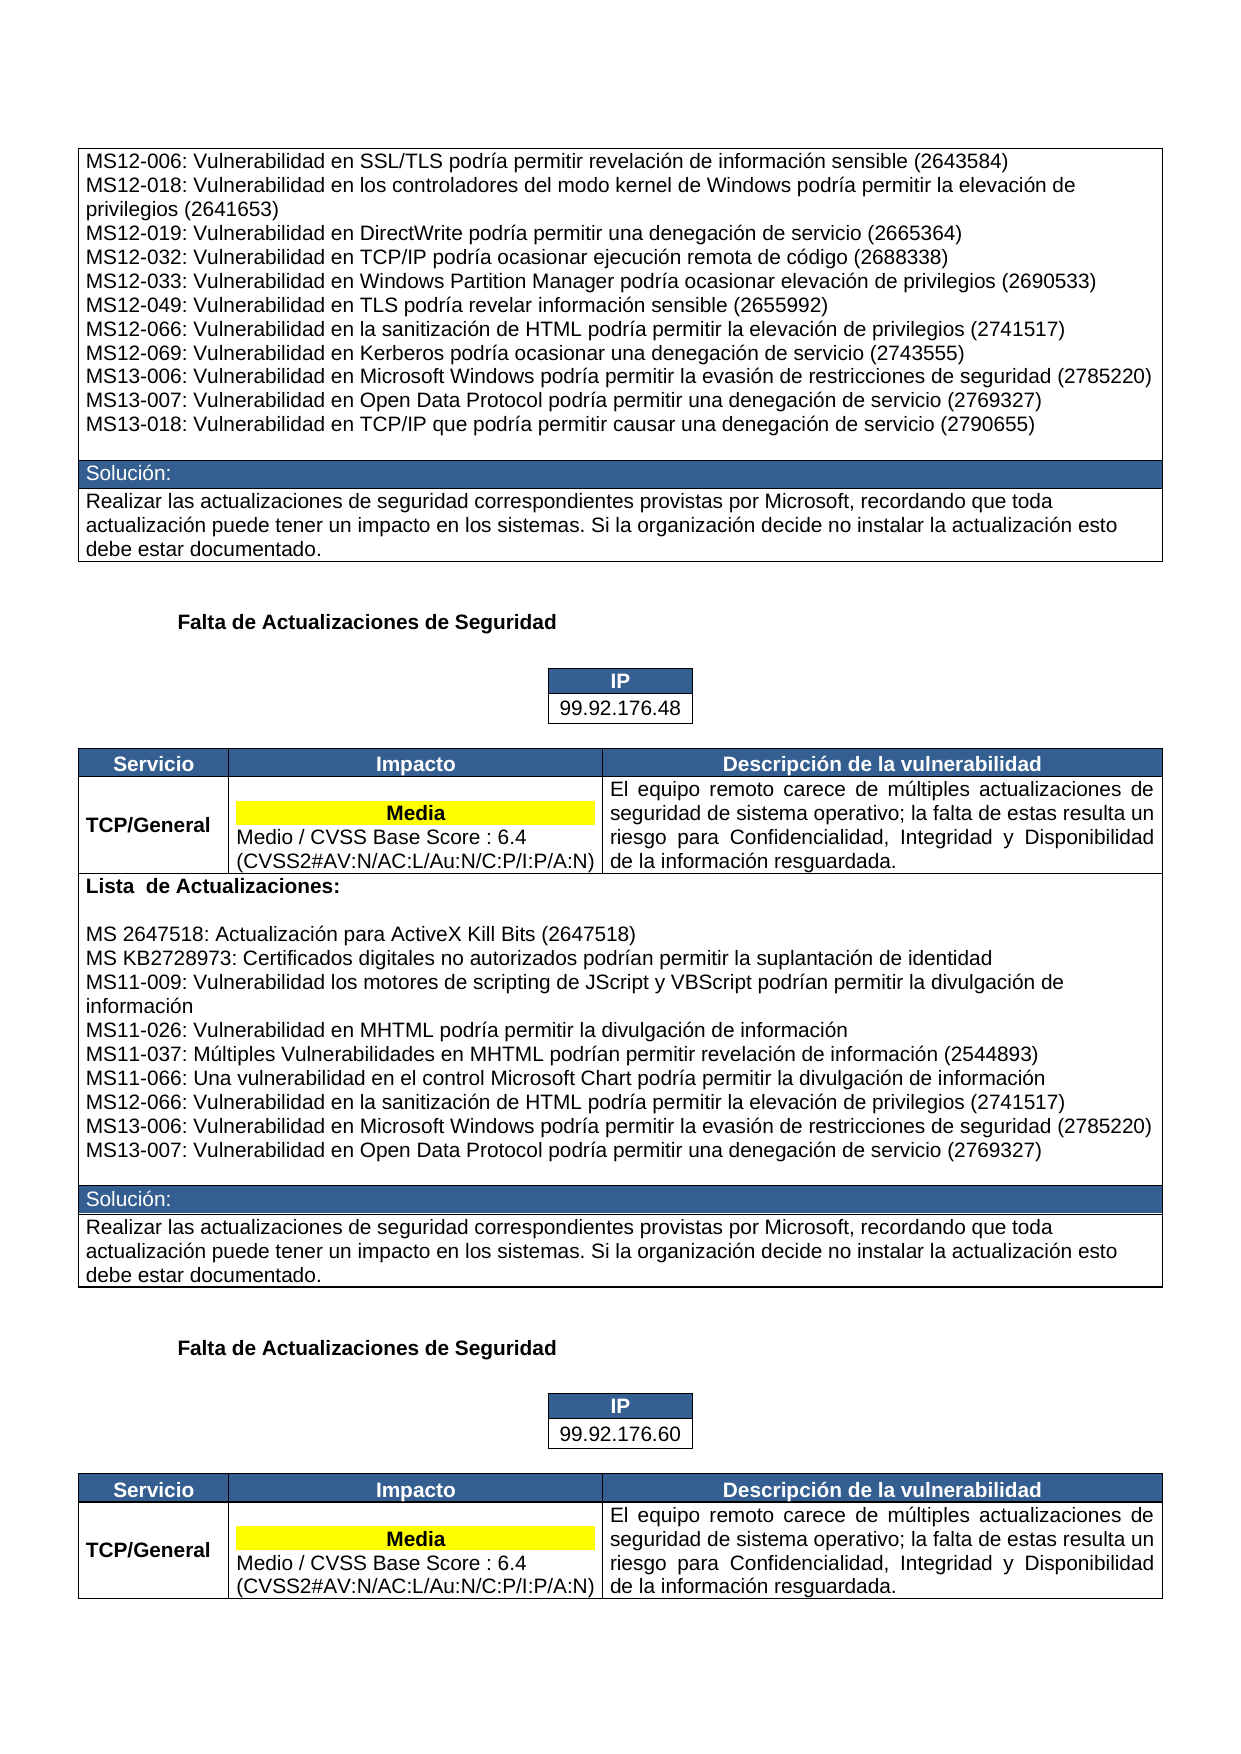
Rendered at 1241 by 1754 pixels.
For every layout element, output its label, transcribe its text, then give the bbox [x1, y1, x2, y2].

text Falta de Actualizaciones de Seguridad [177, 610, 1063, 634]
table_cell Media Medio / CVSS Base Score : 6.4 (CVSS2#AV:N/AC:L/Au:N/C:P/I:P/A:N) [229, 1503, 602, 1598]
table_header Descripción de la vulnerabilidad [603, 749, 1162, 776]
table_header Descripción de la vulnerabilidad [603, 1474, 1162, 1501]
table_header IP [549, 1394, 692, 1418]
table_cell TCP/General [79, 1503, 228, 1598]
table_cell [79, 149, 1162, 460]
table_cell 99.92.176.48 [549, 694, 692, 723]
table_cell Lista de Actualizaciones: MS 2647518: Actualización para ActiveX Kill Bits (2647518) MS KB2728973: Certificados digitales no autorizados podrían permitir la suplantación de identidad MS11-009: Vulnerabilidad los motores de scripting de JScript y VBScript podrían permitir la divulgación de información MS11-026: Vulnerabilidad en MHTML podría permitir la divulgación de información MS11-037: Múltiples Vulnerabilidades en MHTML podrían permitir revelación de información (2544893) MS11-066: Una vulnerabilidad en el control Microsoft Chart podría permitir la divulgación de información MS12-066: Vulnerabilidad en la sanitización de HTML podría permitir la elevación de privilegios (2741517) MS13-006: Vulnerabilidad en Microsoft Windows podría permitir la evasión de restricciones de seguridad (2785220) MS13-007: Vulnerabilidad en Open Data Protocol podría permitir una denegación de servicio (2769327) [79, 874, 1162, 1185]
table_header Impacto [229, 749, 602, 776]
table_cell TCP/General [79, 777, 228, 873]
table_cell 99.92.176.60 [549, 1419, 692, 1448]
table_cell El equipo remoto carece de múltiples actualizaciones de seguridad de sistema operativo; la falta de estas resulta un riesgo para Confidencialidad, Integridad y Disponibilidad de la información resguardada. [603, 777, 1162, 873]
table_cell Solución: [79, 1186, 1162, 1213]
table_cell El equipo remoto carece de múltiples actualizaciones de seguridad de sistema operativo; la falta de estas resulta un riesgo para Confidencialidad, Integridad y Disponibilidad de la información resguardada. [603, 1503, 1162, 1598]
table_cell Media Medio / CVSS Base Score : 6.4 (CVSS2#AV:N/AC:L/Au:N/C:P/I:P/A:N) [229, 777, 602, 873]
text Falta de Actualizaciones de Seguridad [177, 1335, 1063, 1359]
table_header IP [549, 669, 692, 693]
table_header Servicio [79, 1474, 228, 1501]
table_header Impacto [229, 1474, 602, 1501]
table_header Servicio [79, 749, 228, 776]
table_cell Solución: [79, 461, 1162, 488]
